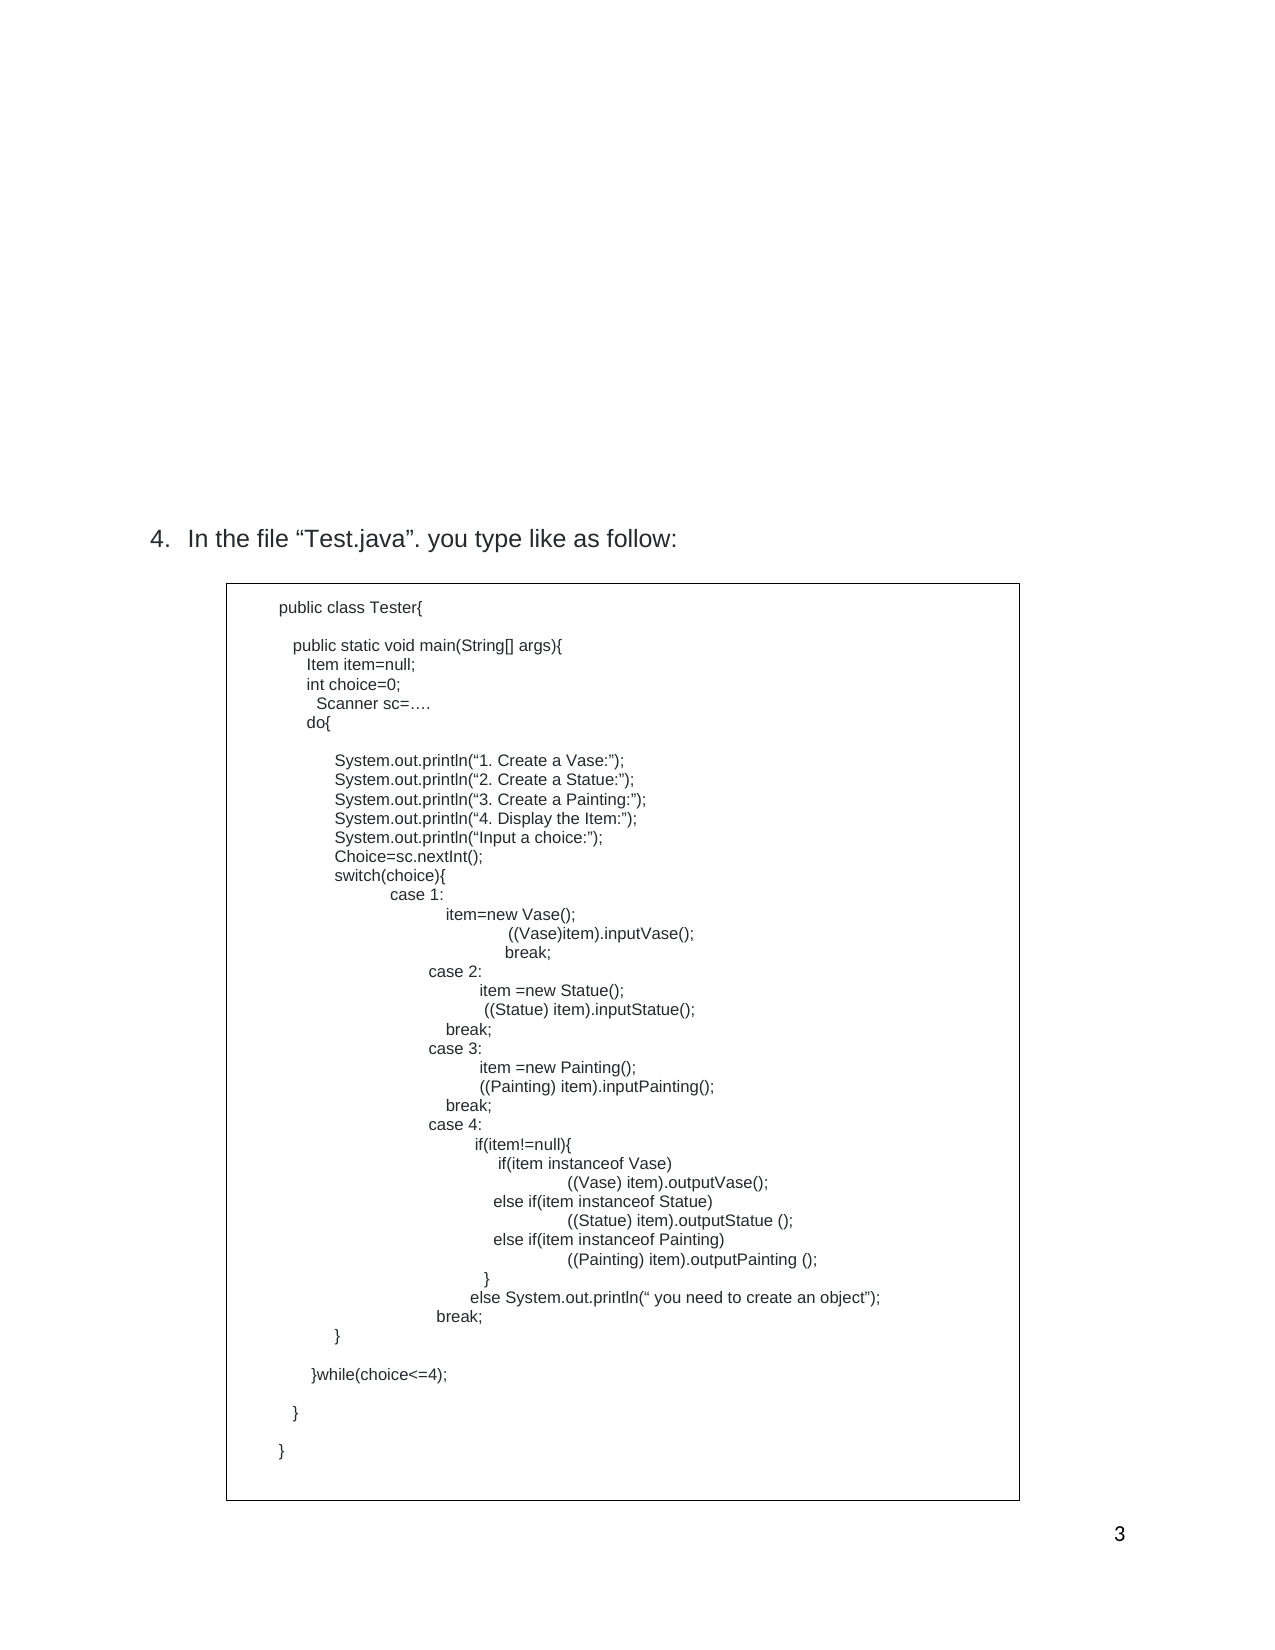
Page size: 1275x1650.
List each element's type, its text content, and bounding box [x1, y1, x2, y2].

list In the file “Test.java”. you type like as follow: [150, 524, 1125, 552]
